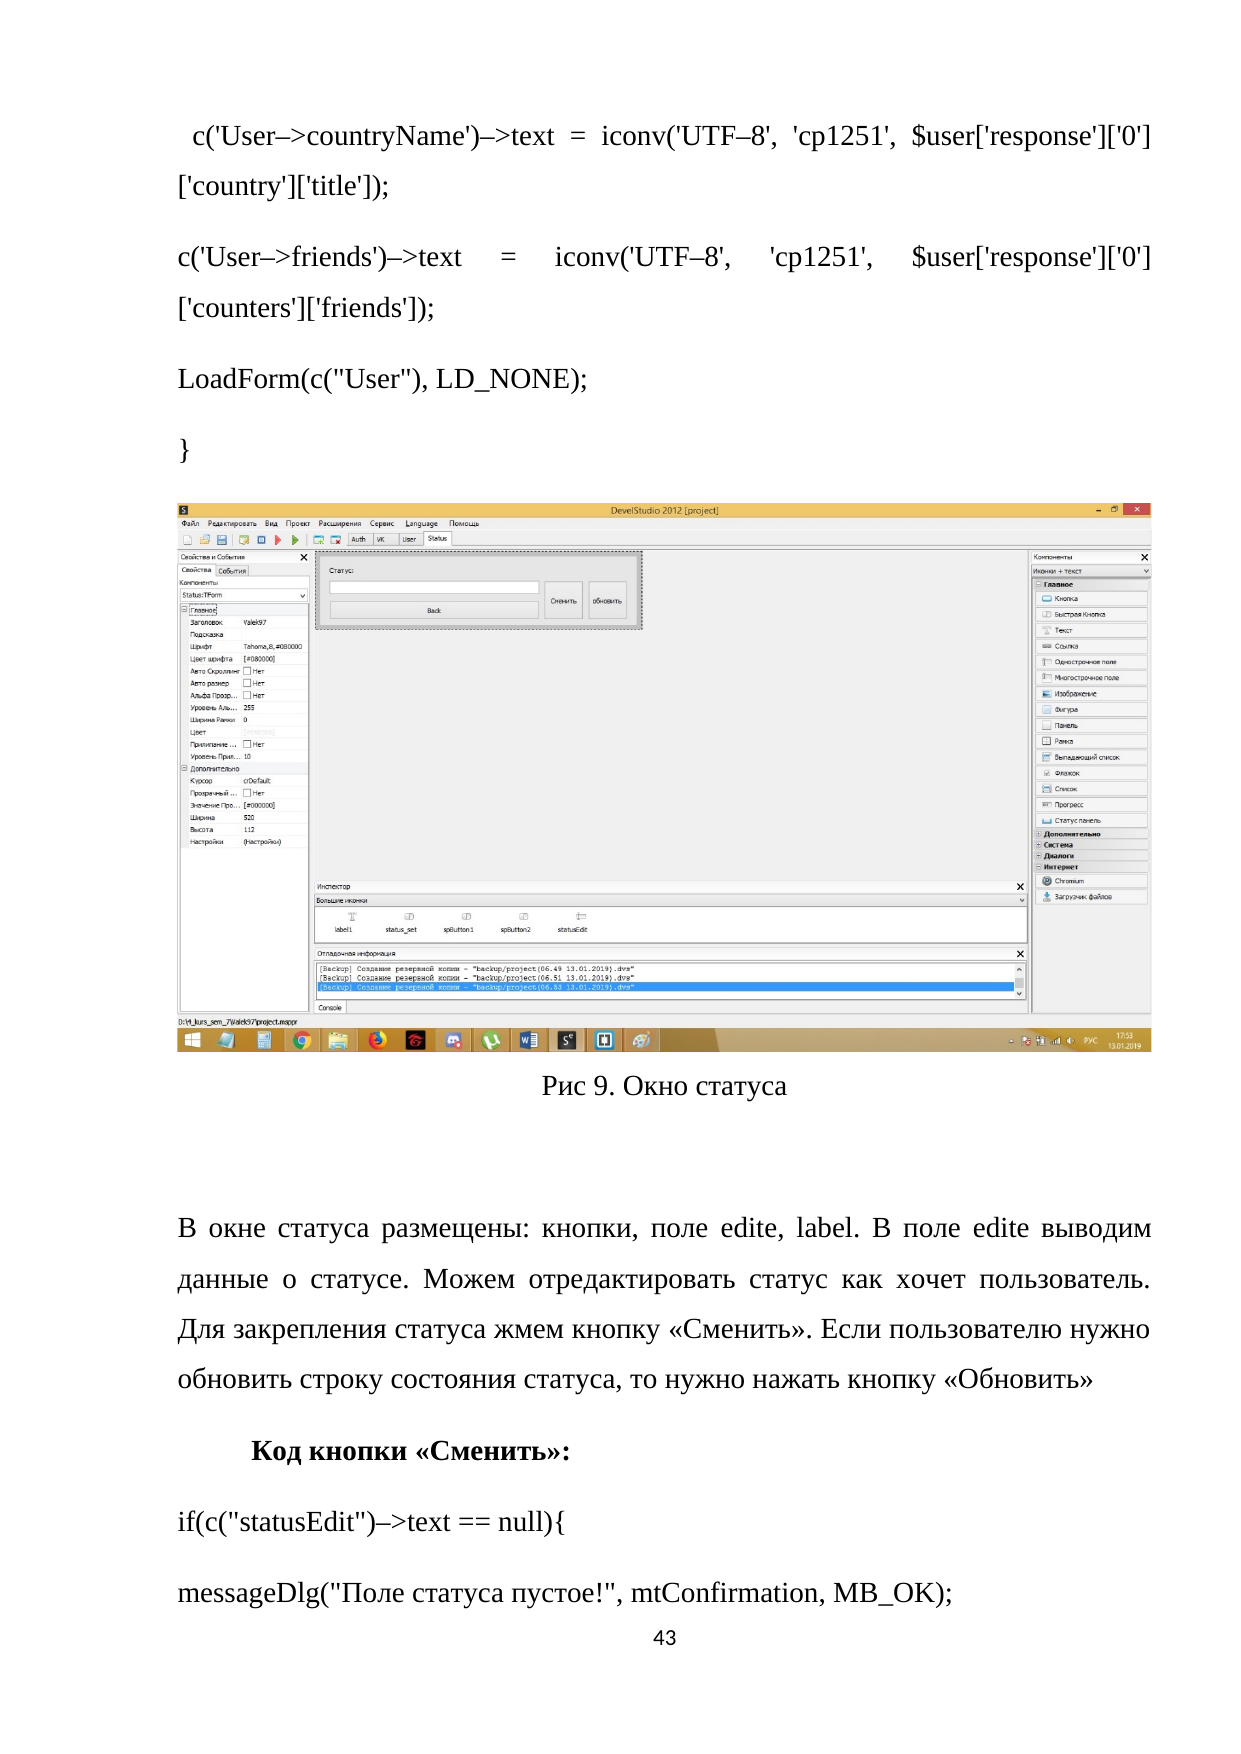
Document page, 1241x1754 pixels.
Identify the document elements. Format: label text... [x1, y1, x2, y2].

text Рис 9. Окно статуса [177, 1052, 1152, 1102]
text c('User–>friends')–>text = iconv('UTF–8', 'cp1251', $user['response']['0']['counters']['friends']); [177, 239, 1152, 323]
text c('User–>countryName')–>text = iconv('UTF–8', 'cp1251', $user['response']['0']['country']['title']); [177, 118, 1152, 202]
picture [177, 503, 1152, 1052]
text if(c("statusEdit")–>text == null){ [177, 1504, 1152, 1537]
text messageDlg("Поле статуса пустое!", mtConfirmation, MB_OK); [177, 1575, 1152, 1608]
text Код кнопки «Сменить»: [177, 1433, 1152, 1466]
text } [177, 432, 1152, 466]
text LoadForm(c("User"), LD_NONE); [177, 361, 1152, 394]
text В окне статуса размещены: кнопки, поле edite, label. В поле edite выводим данные о статусе. Можем отредактировать статус как хочет пользователь. Для закрепления статуса жмем кнопку «Сменить». Если пользователю нужно обновить строку состояния статуса, то нужно нажать кнопку «Обновить» [177, 1211, 1152, 1395]
